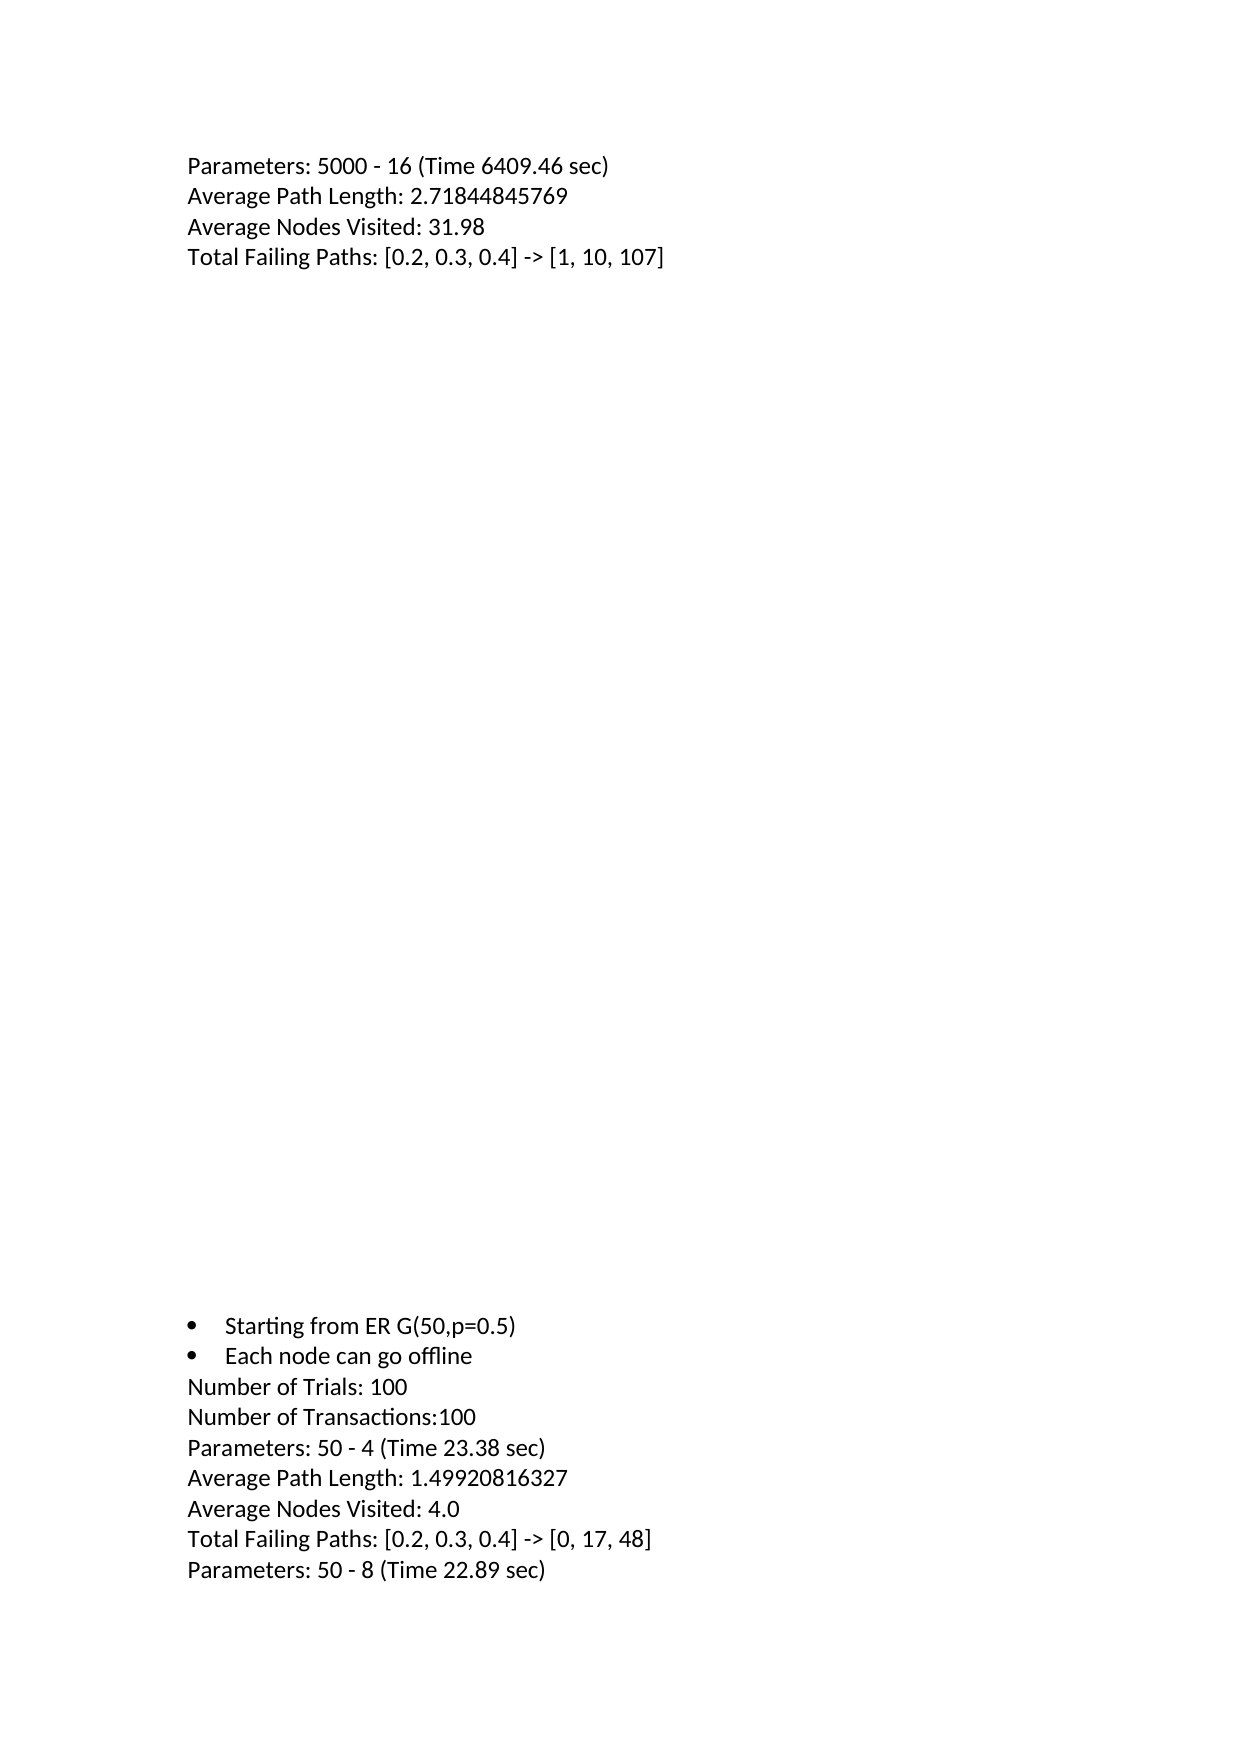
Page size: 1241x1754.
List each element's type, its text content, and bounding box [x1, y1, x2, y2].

text Average Nodes Visited: 4.0 [187, 1493, 1090, 1523]
text Total Failing Paths: [0.2, 0.3, 0.4] -> [0, 17, 48] [187, 1523, 1090, 1554]
text Average Path Length: 2.71844845769 [187, 181, 1090, 211]
text Number of Transactions:100 [187, 1401, 1090, 1432]
text Average Path Length: 1.49920816327 [187, 1462, 1090, 1493]
text Total Failing Paths: [0.2, 0.3, 0.4] -> [1, 10, 107] [187, 242, 1090, 272]
text Number of Trials: 100 [187, 1371, 1090, 1401]
list Starting from ER G(50,p=0.5) [187, 1310, 1090, 1340]
text Average Nodes Visited: 31.98 [187, 211, 1090, 242]
text Parameters: 5000 - 16 (Time 6409.46 sec) [187, 150, 1090, 181]
text Parameters: 50 - 8 (Time 22.89 sec) [187, 1554, 1090, 1584]
text Parameters: 50 - 4 (Time 23.38 sec) [187, 1432, 1090, 1462]
list Each node can go offline [187, 1340, 1090, 1371]
